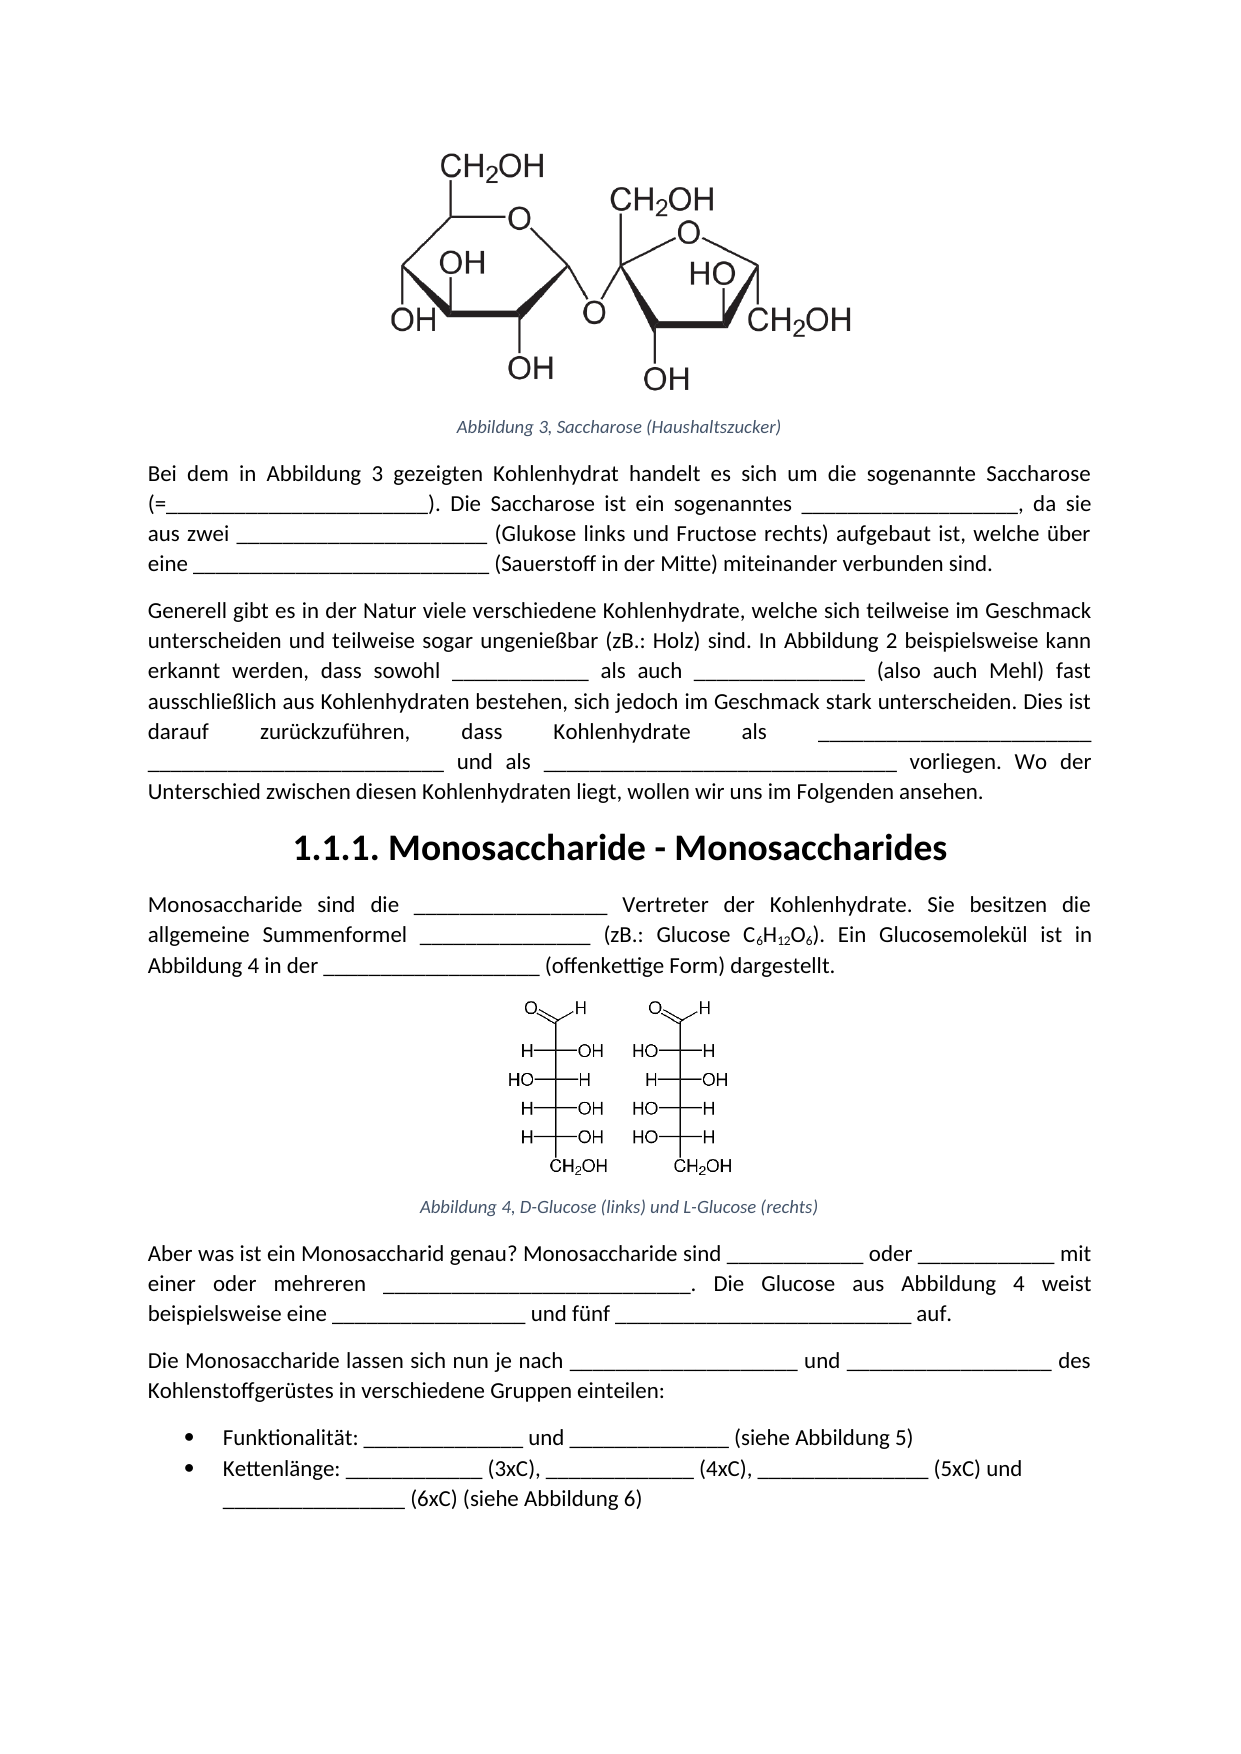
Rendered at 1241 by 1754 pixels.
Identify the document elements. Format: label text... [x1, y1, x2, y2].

picture [506, 997, 734, 1177]
text Generell gibt es in der Natur viele verschiedene Kohlenhydrate, welche sich teilweise im Geschmack unterscheiden und teilweise sogar ungenießbar (zB.: Holz) sind. In Abbildung 2 beispielsweise kann erkannt werden, dass sowohl ____________ als auch _______________ (also auch Mehl) fast ausschließlich aus Kohlenhydraten bestehen, sich jedoch im Geschmack stark unterscheiden. Dies ist darauf zurückzuführen, dass Kohlenhydrate als ________________________ __________________________ und als _______________________________ vorliegen. Wo der Unterschied zwischen diesen Kohlenhydraten liegt, wollen wir uns im Folgenden ansehen. [148, 596, 1093, 805]
text Abbildung 4, D-Glucose (links) und L-Glucose (rechts) [148, 1195, 1093, 1218]
text Die Monosaccharide lassen sich nun je nach ____________________ und __________________ des Kohlenstoffgerüstes in verschiedene Gruppen einteilen: [148, 1346, 1093, 1404]
text Bei dem in Abbildung 3 gezeigten Kohlenhydrat handelt es sich um die sogenannte Saccharose (=_______________________). Die Saccharose ist ein sogenanntes ___________________, da sie aus zwei ______________________ (Glukose links und Fructose rechts) aufgebaut ist, welche über eine __________________________ (Sauerstoff in der Mitte) miteinander verbunden sind. [148, 459, 1093, 577]
list Kettenlänge: ____________ (3xC), _____________ (4xC), _______________ (5xC) und ________________ (6xC) (siehe Abbildung 6) [185, 1454, 1093, 1512]
text Aber was ist ein Monosaccharid genau? Monosaccharide sind ____________ oder ____________ mit einer oder mehreren ___________________________. Die Glucose aus Abbildung 4 weist beispielsweise eine _________________ und fünf __________________________ auf. [148, 1239, 1093, 1327]
picture [379, 147, 862, 396]
list Funktionalität: ______________ und ______________ (siehe Abbildung 5) [185, 1423, 1093, 1451]
text Abbildung 3, Saccharose (Haushaltszucker) [148, 415, 1093, 438]
text 1.1.1. Monosaccharide - Monosaccharides [148, 824, 1093, 870]
text Monosaccharide sind die _________________ Vertreter der Kohlenhydrate. Sie besitzen die allgemeine Summenformel _______________ (zB.: Glucose C6H12O6). Ein Glucosemolekül ist in Abbildung 4 in der ___________________ (offenkettige Form) dargestellt. [148, 890, 1093, 979]
